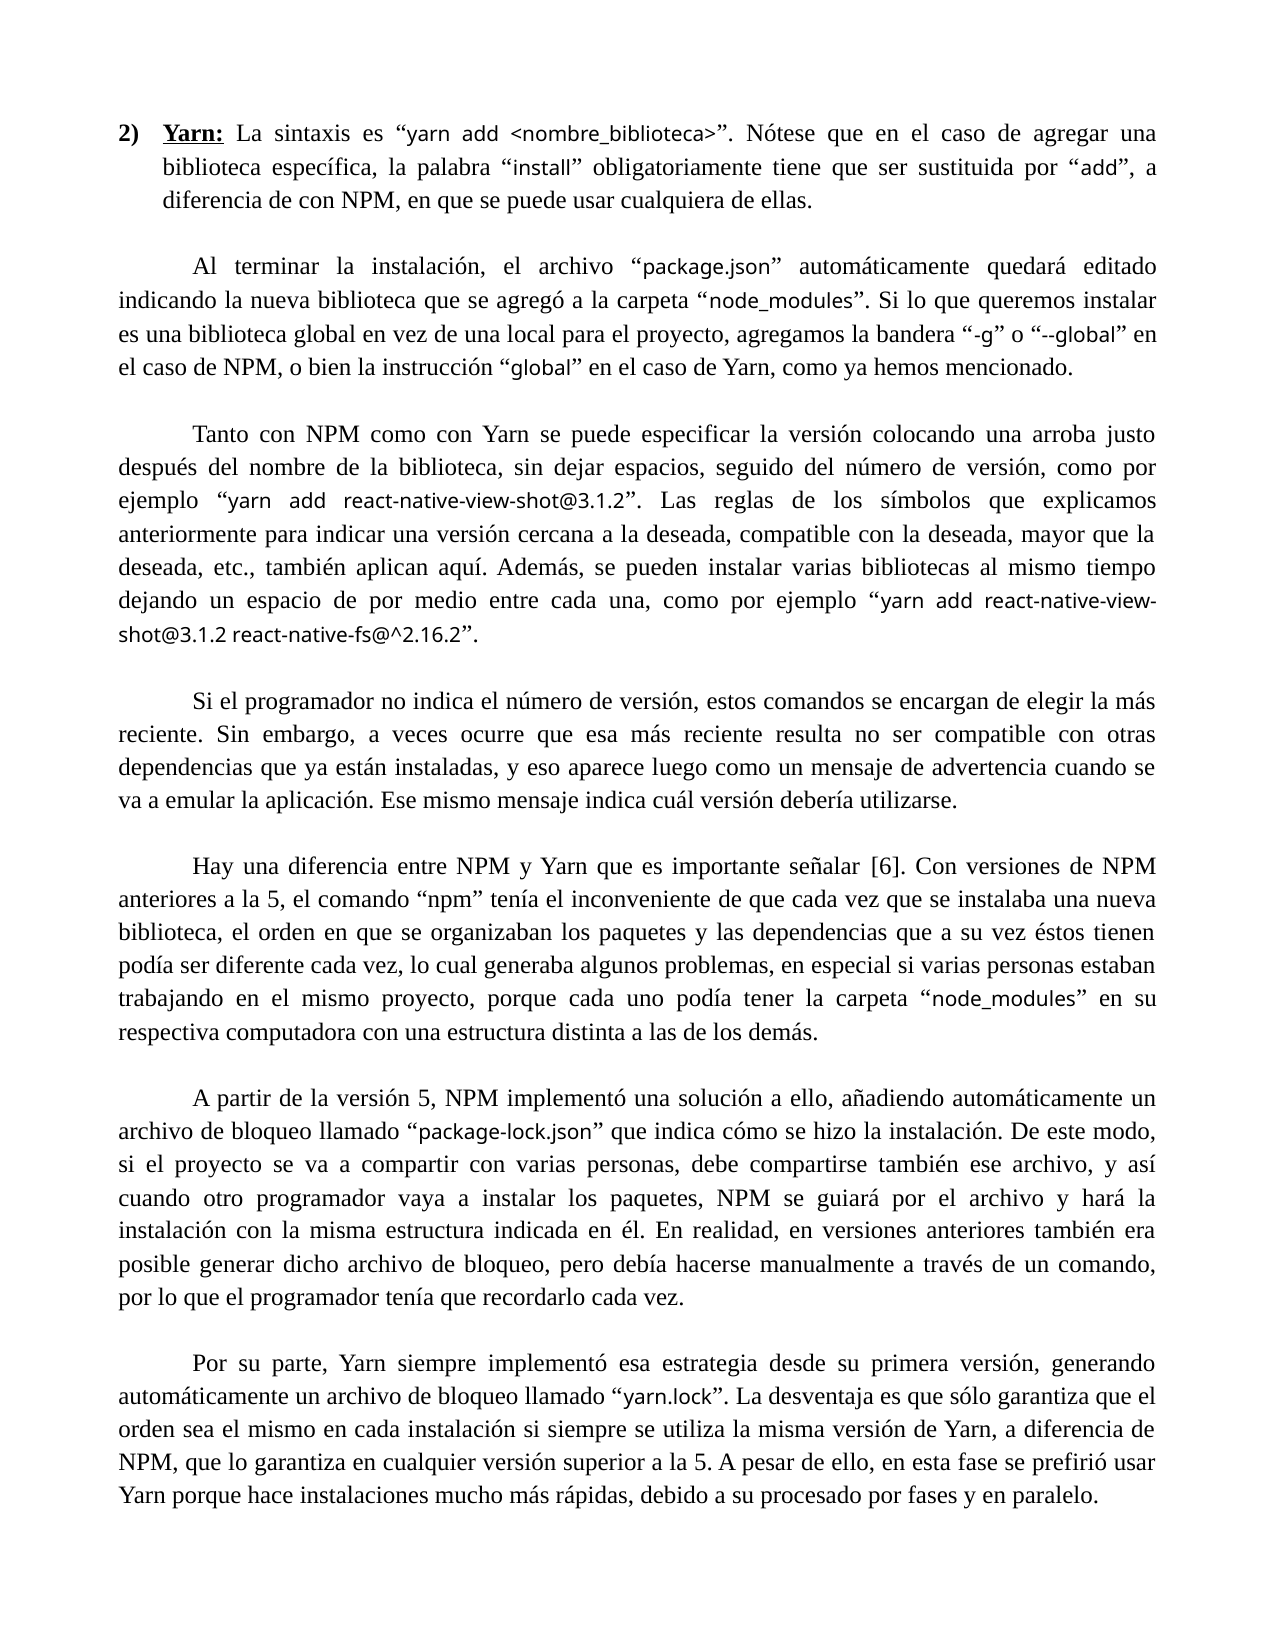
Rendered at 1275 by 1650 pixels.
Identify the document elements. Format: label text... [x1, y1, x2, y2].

text Tanto con NPM como con Yarn se puede especificar la versión colocando una arroba justo después del nombre de la biblioteca, sin dejar espacios, seguido del número de versión, como por ejemplo “yarn add react-native-view-shot@3.1.2”. Las reglas de los símbolos que explicamos anteriormente para indicar una versión cercana a la deseada, compatible con la deseada, mayor que la deseada, etc., también aplican aquí. Además, se pueden instalar varias bibliotecas al mismo tiempo dejando un espacio de por medio entre cada una, como por ejemplo “yarn add react-native-view-shot@3.1.2 react-native-fs@^2.16.2”. [118, 419, 1157, 648]
text A partir de la versión 5, NPM implementó una solución a ello, añadiendo automáticamente un archivo de bloqueo llamado “package-lock.json” que indica cómo se hizo la instalación. De este modo, si el proyecto se va a compartir con varias personas, debe compartirse también ese archivo, y así cuando otro programador vaya a instalar los paquetes, NPM se guiará por el archivo y hará la instalación con la misma estructura indicada en él. En realidad, en versiones anteriores también era posible generar dicho archivo de bloqueo, pero debía hacerse manualmente a través de un comando, por lo que el programador tenía que recordarlo cada vez. [118, 1083, 1157, 1310]
list Yarn: La sintaxis es “yarn add <nombre_biblioteca>”. Nótese que en el caso de agregar una biblioteca específica, la palabra “install” obligatoriamente tiene que ser sustituida por “add”, a diferencia de con NPM, en que se puede usar cualquiera de ellas. [118, 118, 1157, 214]
text Hay una diferencia entre NPM y Yarn que es importante señalar [6]. Con versiones de NPM anteriores a la 5, el comando “npm” tenía el inconveniente de que cada vez que se instalaba una nueva biblioteca, el orden en que se organizaban los paquetes y las dependencias que a su vez éstos tienen podía ser diferente cada vez, lo cual generaba algunos problemas, en especial si varias personas estaban trabajando en el mismo proyecto, porque cada uno podía tener la carpeta “node_modules” en su respectiva computadora con una estructura distinta a las de los demás. [118, 851, 1157, 1046]
text Al terminar la instalación, el archivo “package.json” automáticamente quedará editado indicando la nueva biblioteca que se agregó a la carpeta “node_modules”. Si lo que queremos instalar es una biblioteca global en vez de una local para el proyecto, agregamos la bandera “-g” o “--global” en el caso de NPM, o bien la instrucción “global” en el caso de Yarn, como ya hemos mencionado. [118, 251, 1157, 382]
text Si el programador no indica el número de versión, estos comandos se encargan de elegir la más reciente. Sin embargo, a veces ocurre que esa más reciente resulta no ser compatible con otras dependencias que ya están instaladas, y eso aparece luego como un mensaje de advertencia cuando se va a emular la aplicación. Ese mismo mensaje indica cuál versión debería utilizarse. [118, 686, 1157, 814]
text Por su parte, Yarn siempre implementó esa estrategia desde su primera versión, generando automáticamente un archivo de bloqueo llamado “yarn.lock”. La desventaja es que sólo garantiza que el orden sea el mismo en cada instalación si siempre se utiliza la misma versión de Yarn, a diferencia de NPM, que lo garantiza en cualquier versión superior a la 5. A pesar de ello, en esta fase se prefirió usar Yarn porque hace instalaciones mucho más rápidas, debido a su procesado por fases y en paralelo. [118, 1348, 1157, 1509]
